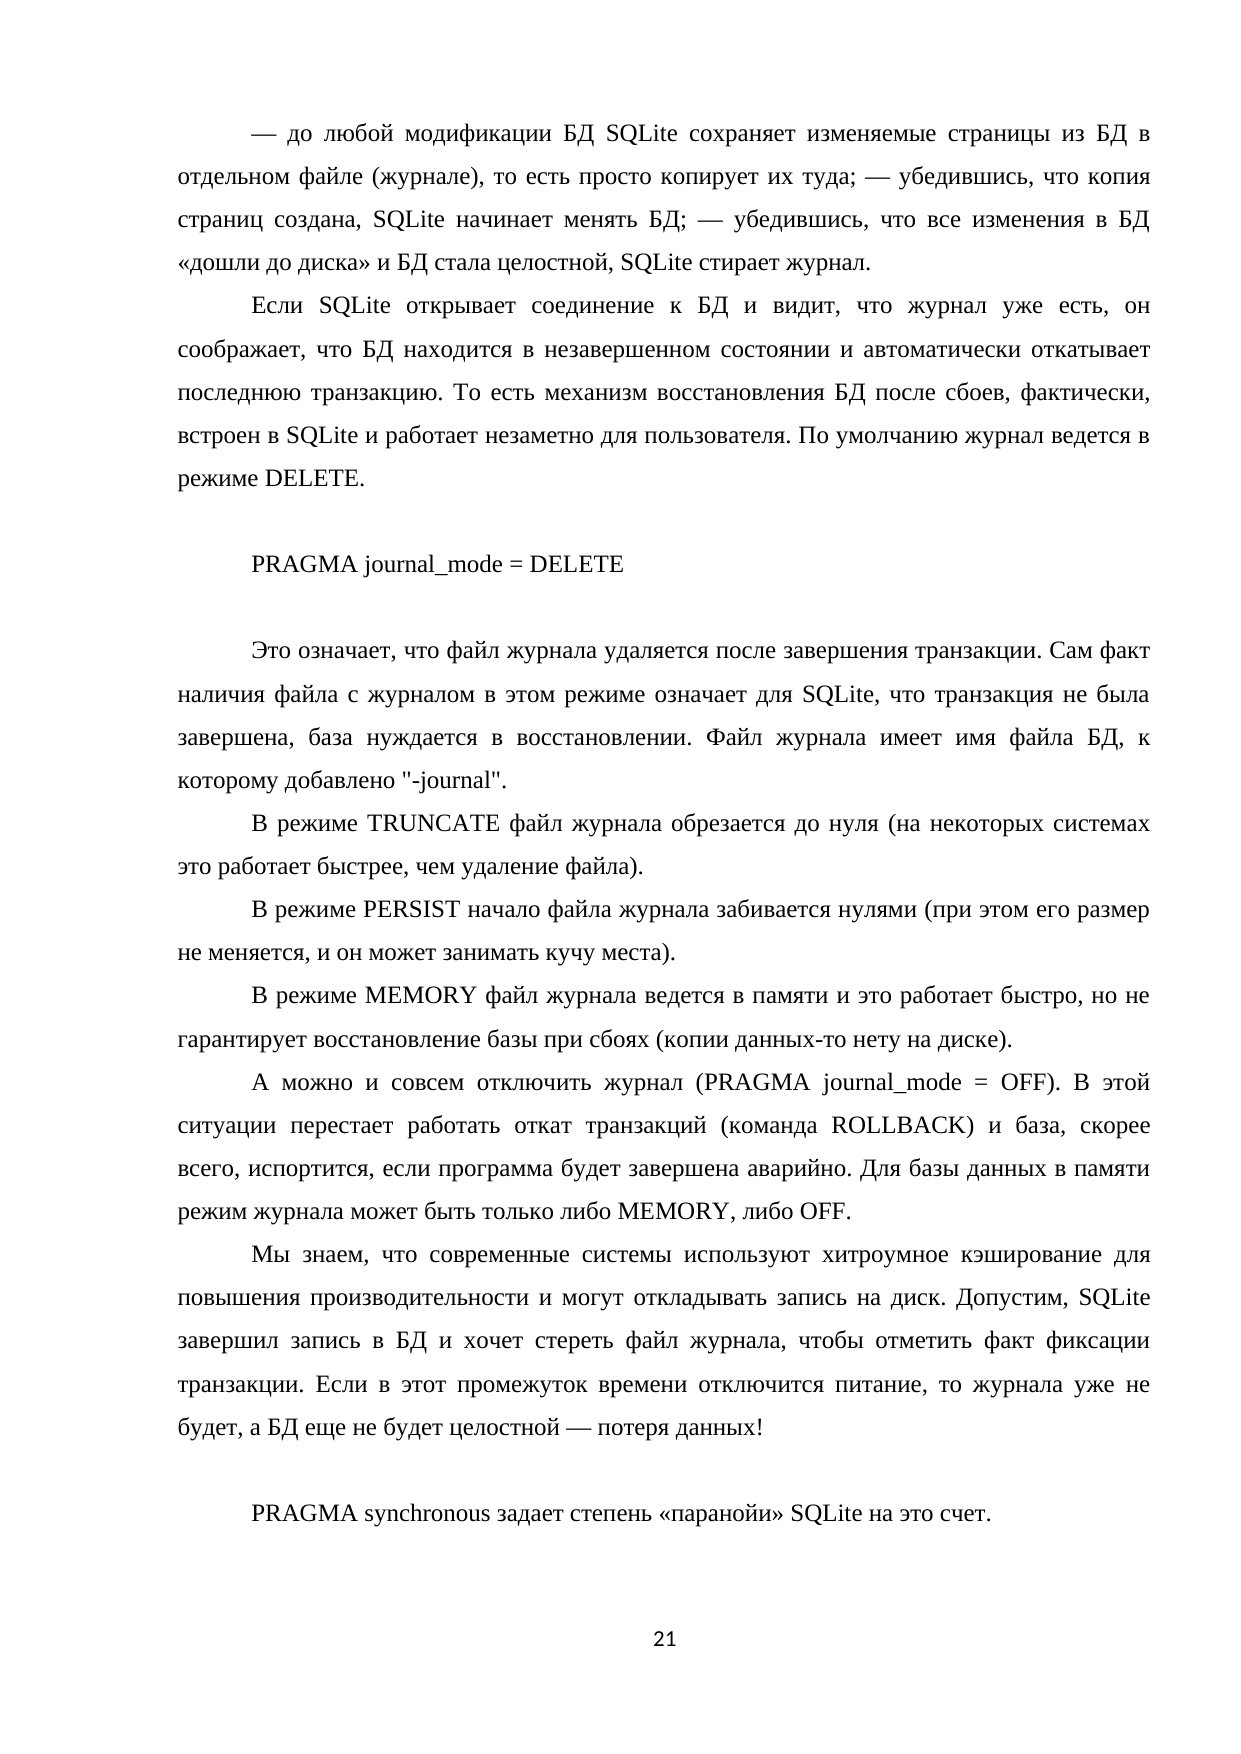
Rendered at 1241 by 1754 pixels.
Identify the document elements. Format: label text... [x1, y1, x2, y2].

text А можно и совсем отключить журнал (PRAGMA journal_mode = OFF). В этой ситуации перестает работать откат транзакций (команда ROLLBACK) и база, скорее всего, испортится, если программа будет завершена аварийно. Для базы данных в памяти режим журнала может быть только либо MEMORY, либо OFF. [177, 1067, 1152, 1225]
text Если SQLite открывает соединение к БД и видит, что журнал уже есть, он соображает, что БД находится в незавершенном состоянии и автоматически откатывает последнюю транзакцию. То есть механизм восстановления БД после сбоев, фактически, встроен в SQLite и работает незаметно для пользователя. По умолчанию журнал ведется в режиме DELETE. [177, 291, 1152, 492]
text PRAGMA synchronous задает степень «паранойи» SQLite на это счет. [177, 1498, 1152, 1527]
text В режиме TRUNCATE файл журнала обрезается до нуля (на некоторых системах это работает быстрее, чем удаление файла). [177, 808, 1152, 880]
text В режиме PERSIST начало файла журнала забивается нулями (при этом его размер не меняется, и он может занимать кучу места). [177, 894, 1152, 966]
text Мы знаем, что современные системы используют хитроумное кэширование для повышения производительности и могут откладывать запись на диск. Допустим, SQLite завершил запись в БД и хочет стереть файл журнала, чтобы отметить факт фиксации транзакции. Если в этот промежуток времени отключится питание, то журнала уже не будет, а БД еще не будет целостной — потеря данных! [177, 1239, 1152, 1441]
text Это означает, что файл журнала удаляется после завершения транзакции. Сам факт наличия файла с журналом в этом режиме означает для SQLite, что транзакция не была завершена, база нуждается в восстановлении. Файл журнала имеет имя файла БД, к которому добавлено "-journal". [177, 636, 1152, 794]
text — до любой модификации БД SQLite сохраняет изменяемые страницы из БД в отдельном файле (журнале), то есть просто копирует их туда; — убедившись, что копия страниц создана, SQLite начинает менять БД; — убедившись, что все изменения в БД «дошли до диска» и БД стала целостной, SQLite стирает журнал. [177, 118, 1152, 276]
text PRAGMA journal_mode = DELETE [177, 549, 1152, 578]
text В режиме MEMORY файл журнала ведется в памяти и это работает быстро, но не гарантирует восстановление базы при сбоях (копии данных-то нету на диске). [177, 981, 1152, 1052]
